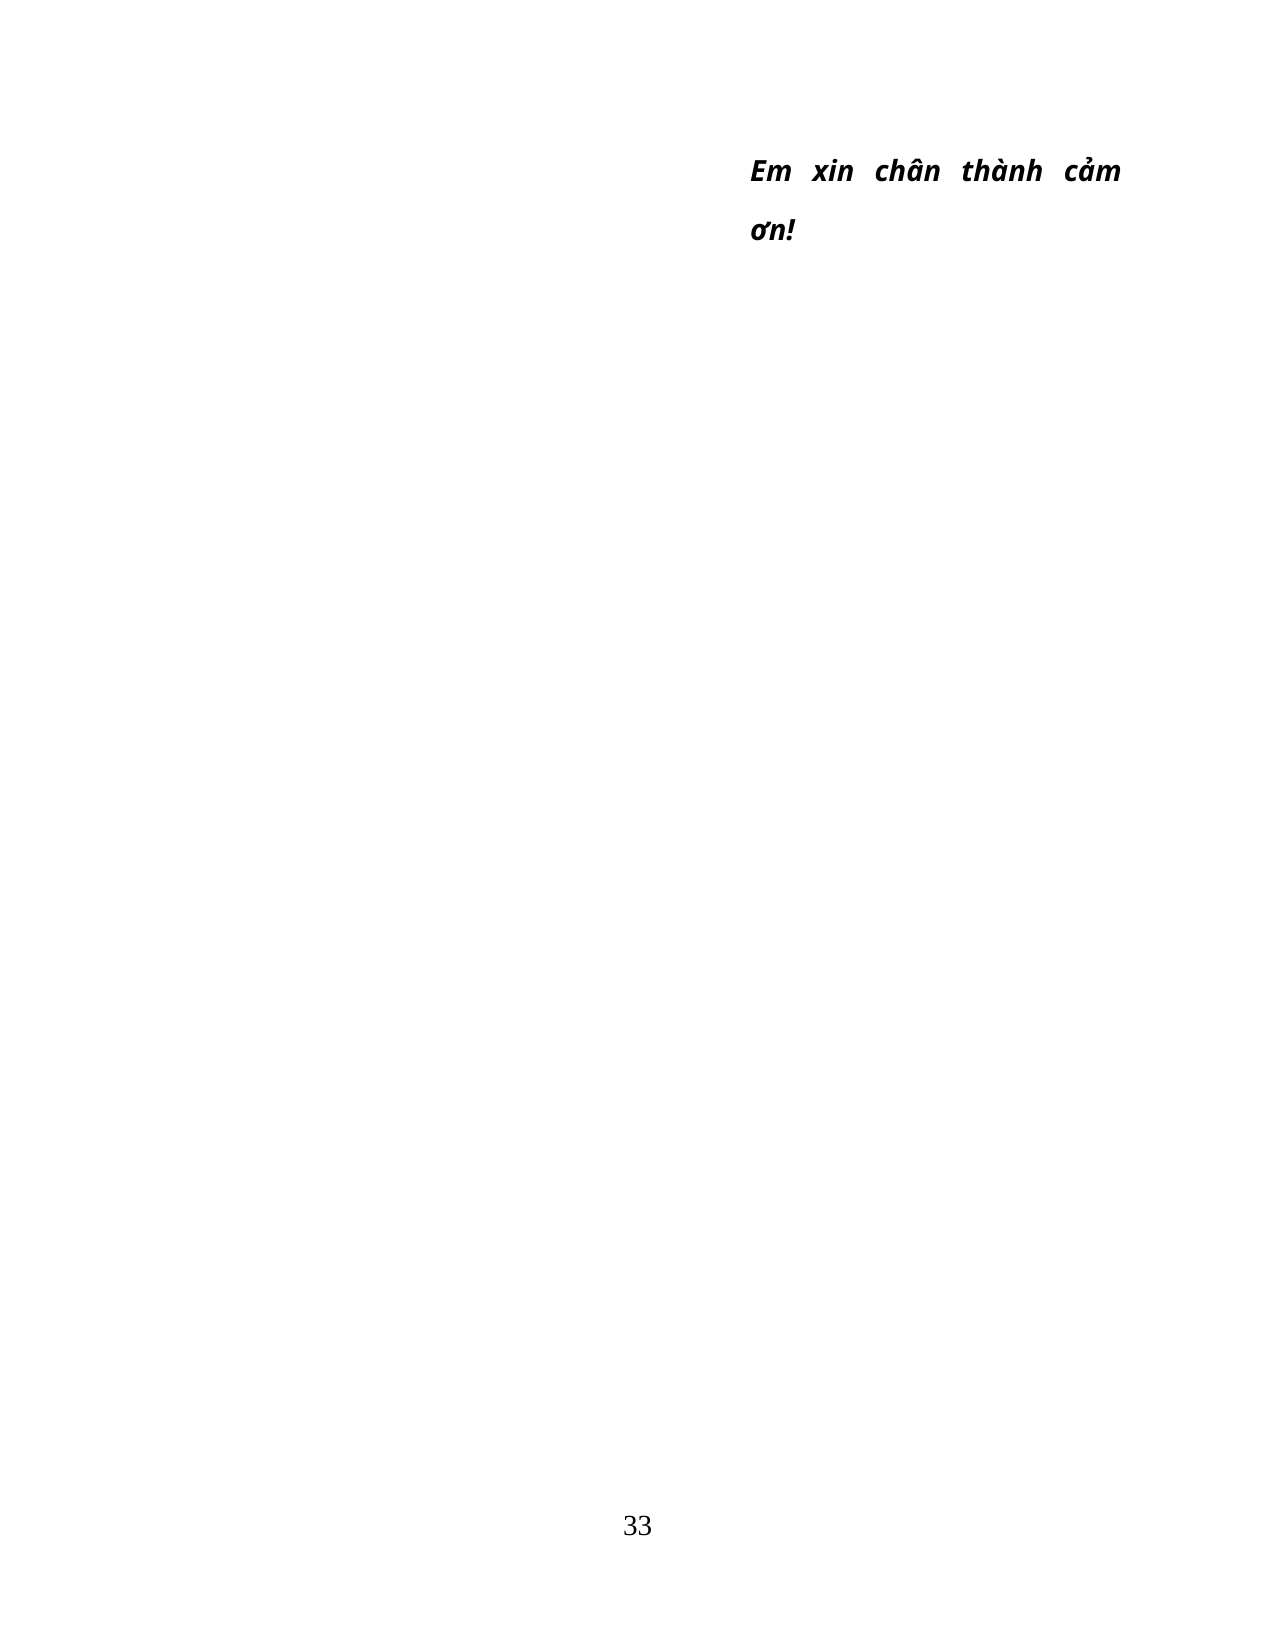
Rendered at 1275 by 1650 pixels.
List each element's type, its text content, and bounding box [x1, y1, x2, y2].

text Em xin chân thành cảm ơn! [750, 150, 1125, 249]
